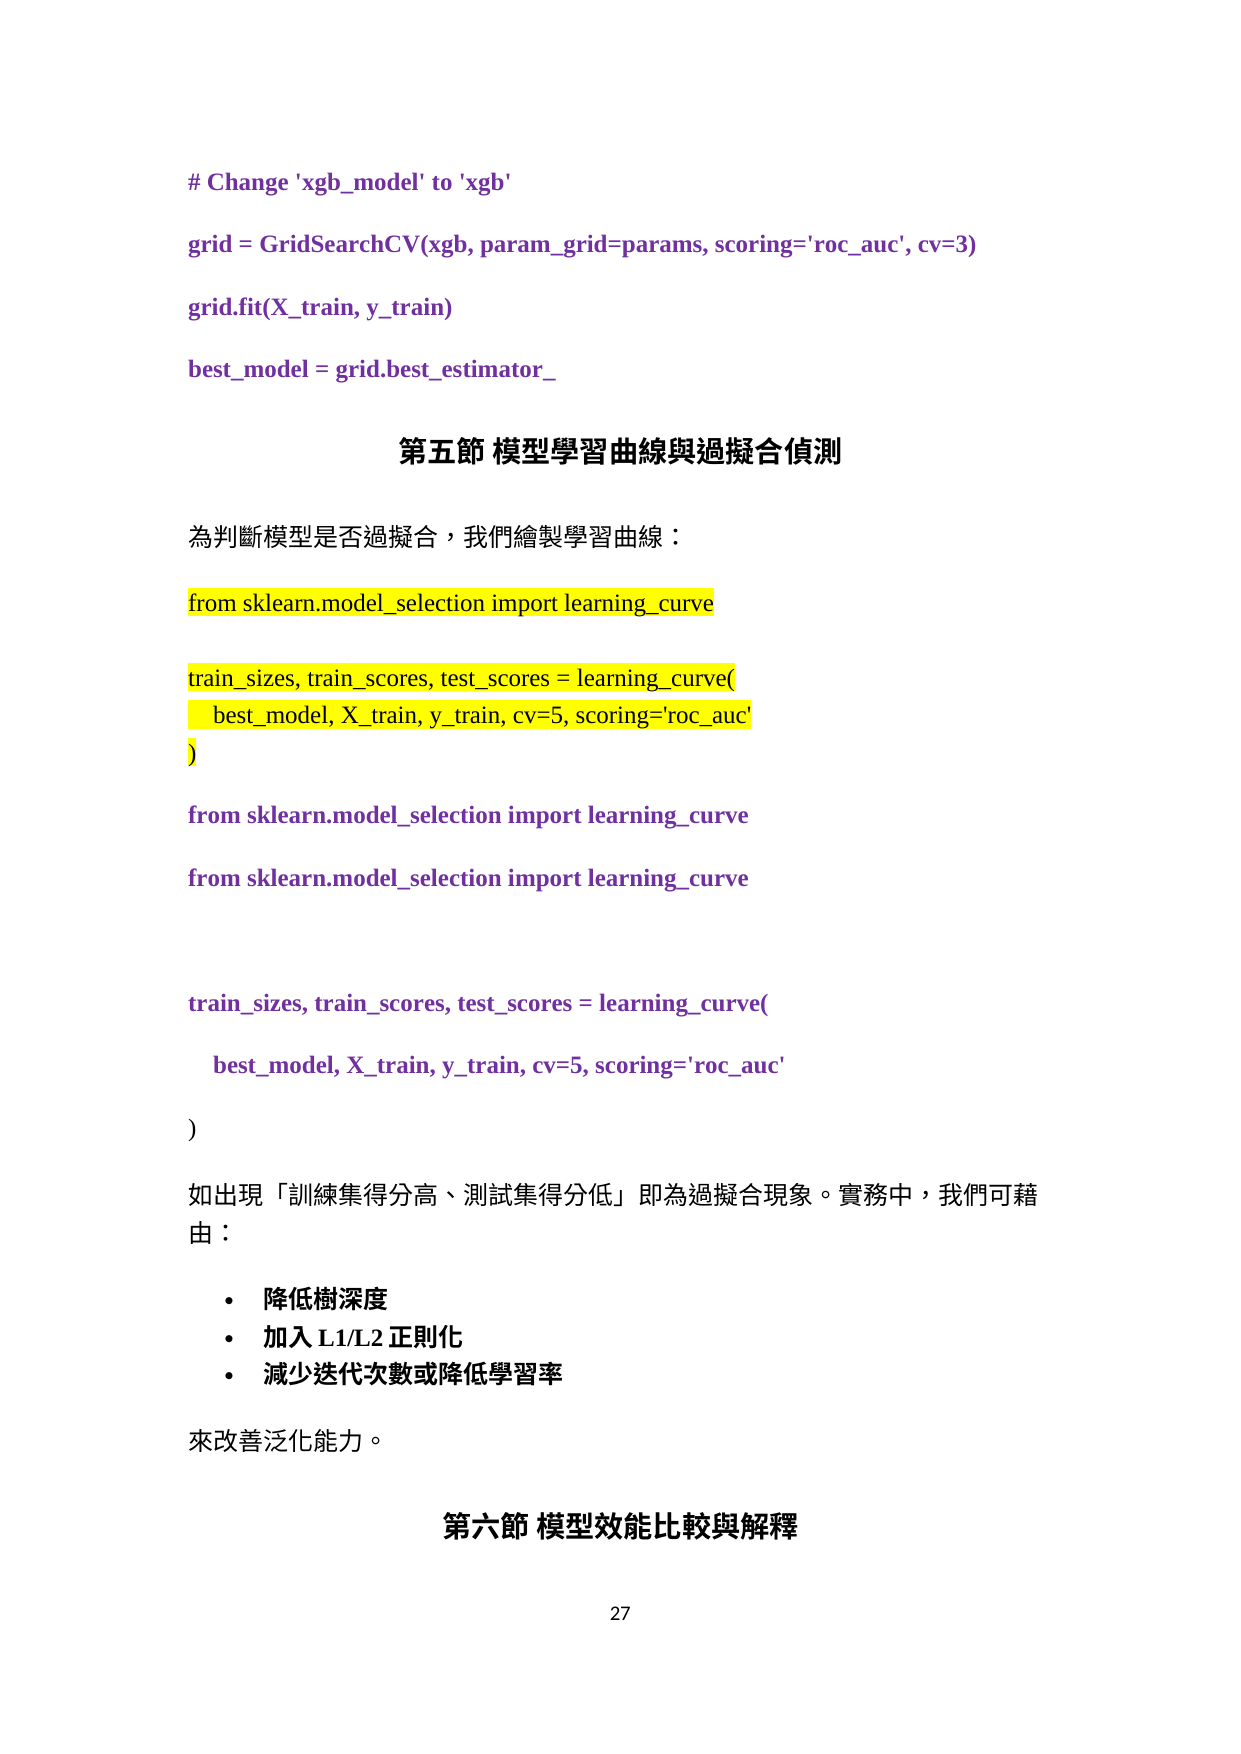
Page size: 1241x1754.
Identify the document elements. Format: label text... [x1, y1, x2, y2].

text from sklearn.model_selection import learning_curve [188, 858, 1052, 896]
text best_model = grid.best_estimator_ [188, 350, 1052, 387]
text ) [188, 1108, 1052, 1146]
text best_model, X_train, y_train, cv=5, scoring='roc_auc' [188, 1046, 1052, 1083]
list 加入L1/L2正則化 [225, 1317, 1052, 1354]
list 降低樹深度 [225, 1279, 1052, 1317]
text 為判斷模型是否過擬合，我們繪製學習曲線： [188, 517, 1052, 554]
text 第六節 模型效能比較與解釋 [188, 1487, 1052, 1562]
text from sklearn.model_selection import learning_curve [188, 583, 1052, 621]
text 如出現「訓練集得分高、測試集得分低」即為過擬合現象。實務中，我們可藉由： [188, 1175, 1052, 1250]
text 來改善泛化能力。 [188, 1421, 1052, 1458]
text ) [188, 733, 1052, 771]
text from sklearn.model_selection import learning_curve [188, 796, 1052, 833]
text 第五節 模型學習曲線與過擬合偵測 [188, 412, 1052, 487]
text # Change 'xgb_model' to 'xgb' [188, 162, 1052, 200]
text train_sizes, train_scores, test_scores = learning_curve( [188, 983, 1052, 1021]
text train_sizes, train_scores, test_scores = learning_curve( [188, 658, 1052, 696]
text grid = GridSearchCV(xgb, param_grid=params, scoring='roc_auc', cv=3) [188, 225, 1052, 262]
list 減少迭代次數或降低學習率 [225, 1354, 1052, 1392]
text best_model, X_train, y_train, cv=5, scoring='roc_auc' [188, 696, 1052, 733]
text grid.fit(X_train, y_train) [188, 287, 1052, 325]
